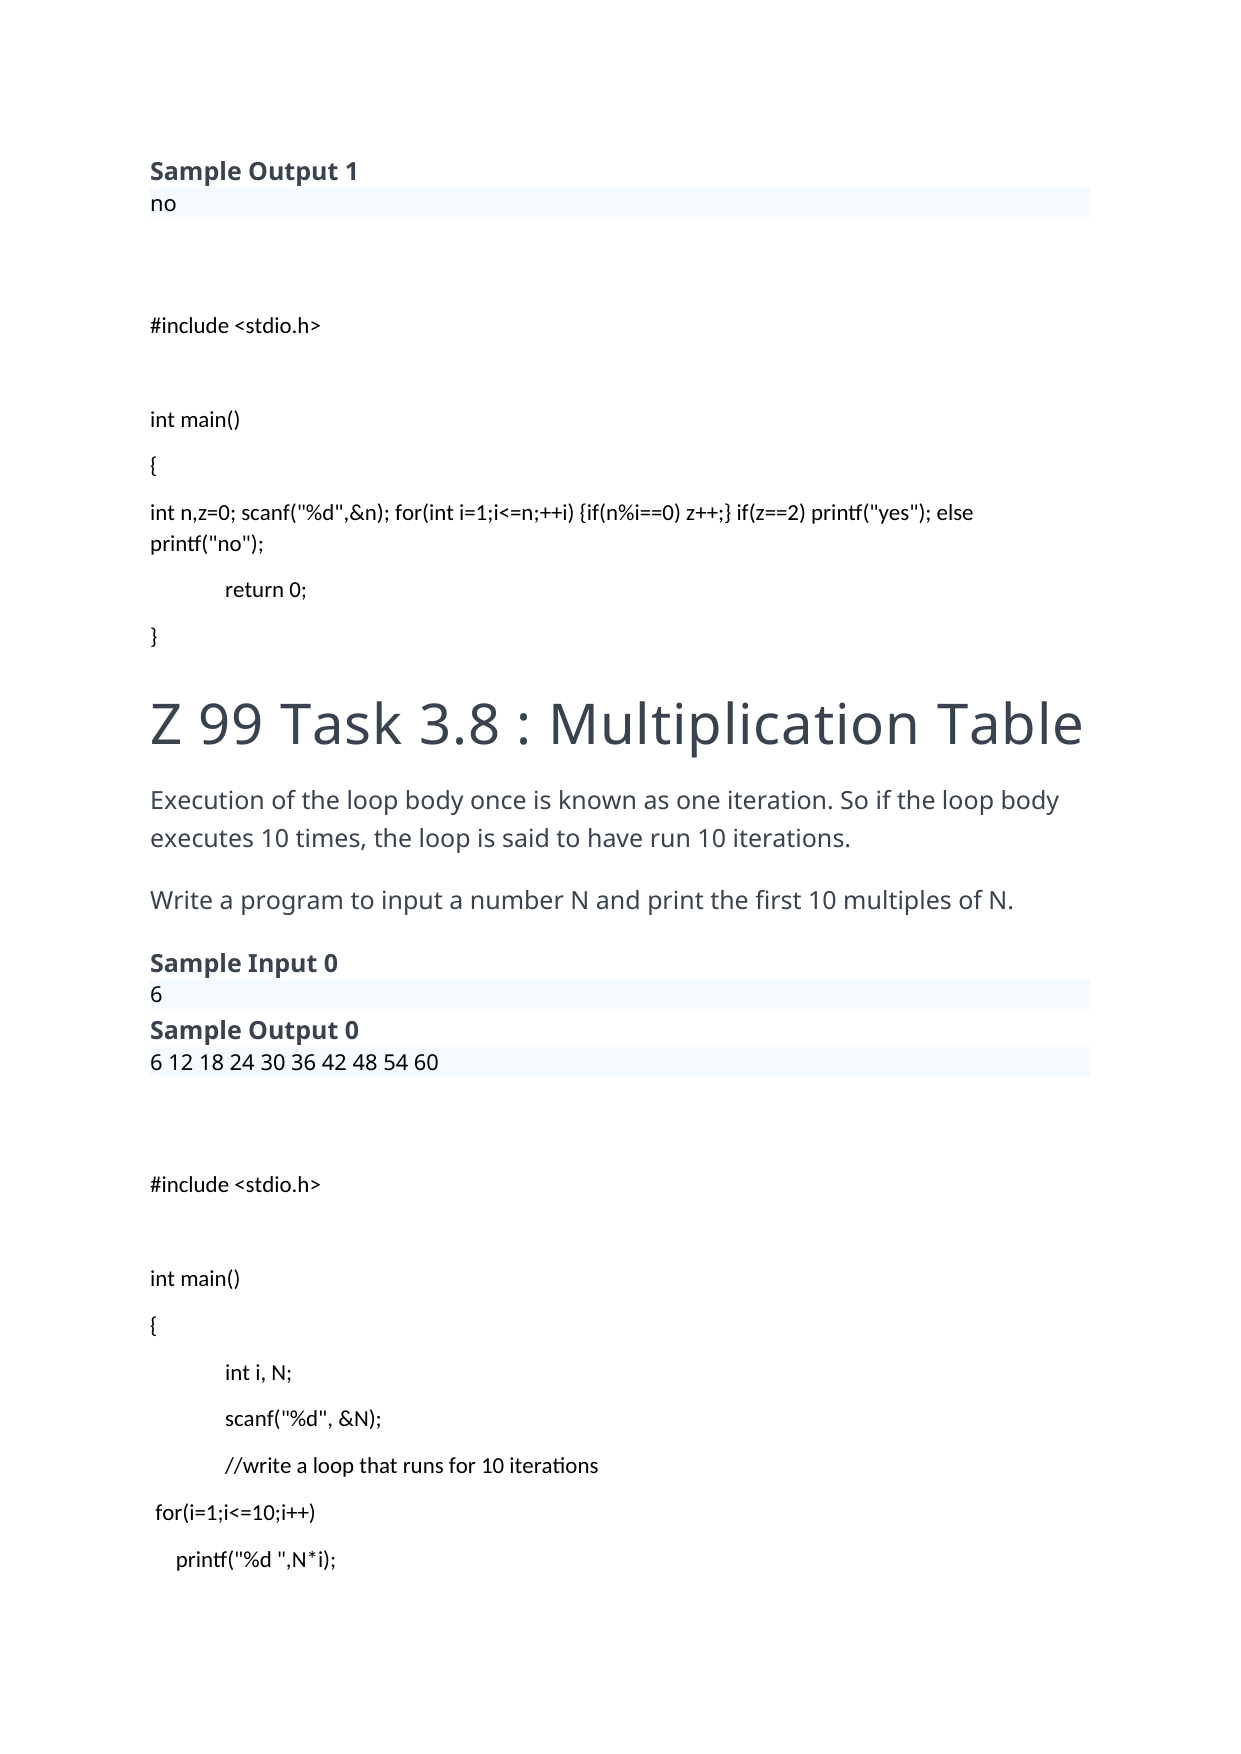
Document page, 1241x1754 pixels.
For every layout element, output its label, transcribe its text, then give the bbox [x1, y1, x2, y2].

text #include <stdio.h> [150, 311, 1090, 339]
text { [150, 1311, 1090, 1339]
text Sample Input 0 [150, 942, 1090, 979]
text printf("%d ",N*i); [150, 1545, 1090, 1573]
text //write a loop that runs for 10 iterations [150, 1451, 1090, 1479]
text return 0; [150, 576, 1090, 604]
text int main() [150, 1264, 1090, 1292]
text Execution of the loop body once is known as one iteration. So if the loop body executes 10 times, the loop is said to have run 10 iterations. [150, 779, 1090, 854]
text 6 [150, 979, 1090, 1009]
subtitle Z 99 Task 3.8 : Multiplication Table [150, 684, 1090, 761]
text } [150, 622, 1090, 651]
text int i, N; [150, 1358, 1090, 1386]
text { [150, 452, 1090, 480]
text Write a program to input a number N and print the first 10 multiples of N. [150, 879, 1090, 917]
text scanf("%d", &N); [150, 1404, 1090, 1433]
text no [150, 187, 1090, 217]
text 6 12 18 24 30 36 42 48 54 60 [150, 1047, 1090, 1076]
text Sample Output 0 [150, 1009, 1090, 1047]
text Sample Output 1 [150, 150, 1090, 187]
text int n,z=0; scanf("%d",&n); for(int i=1;i<=n;++i) {if(n%i==0) z++;} if(z==2) printf("yes"); else printf("no"); [150, 498, 1090, 557]
text int main() [150, 405, 1090, 433]
text for(i=1;i<=10;i++) [150, 1498, 1090, 1526]
text #include <stdio.h> [150, 1170, 1090, 1198]
